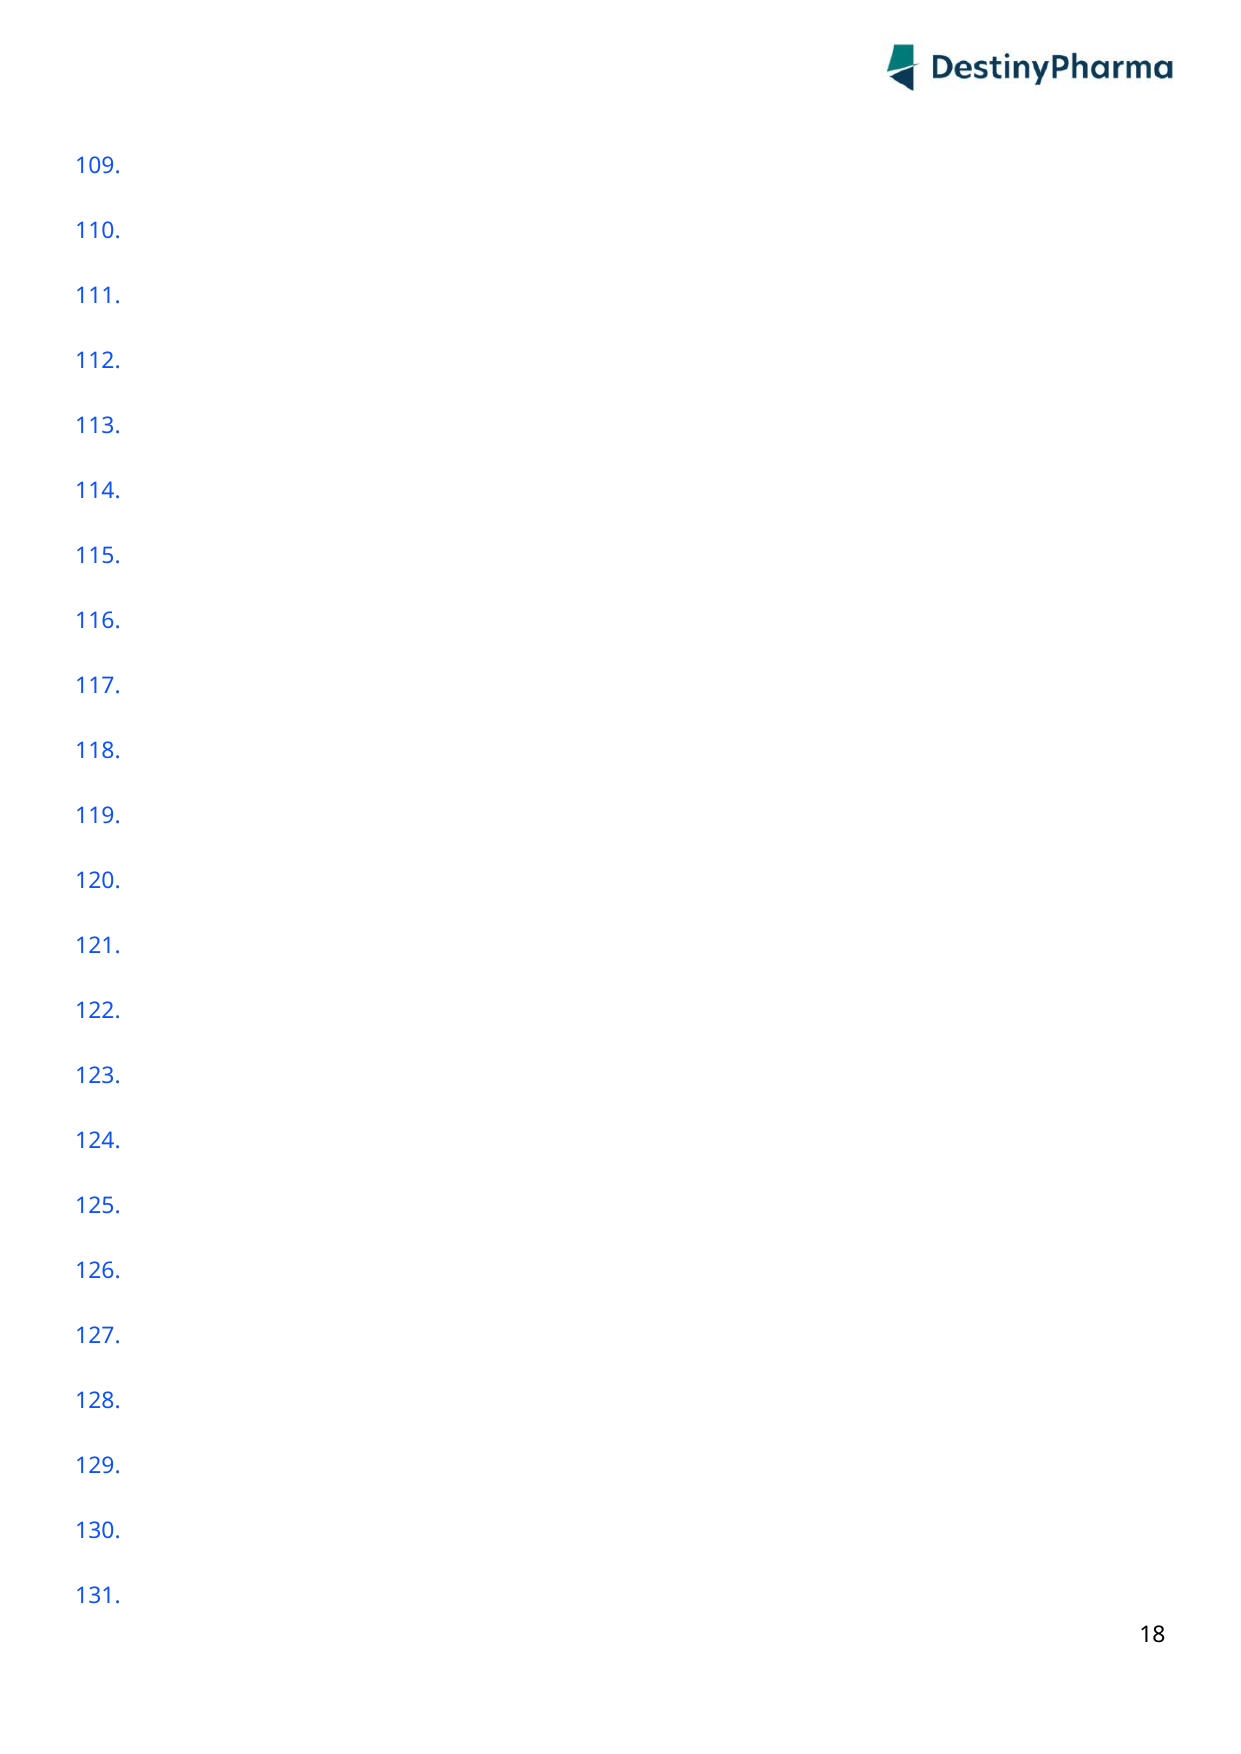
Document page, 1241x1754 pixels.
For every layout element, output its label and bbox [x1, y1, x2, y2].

picture [853, 22, 1201, 113]
